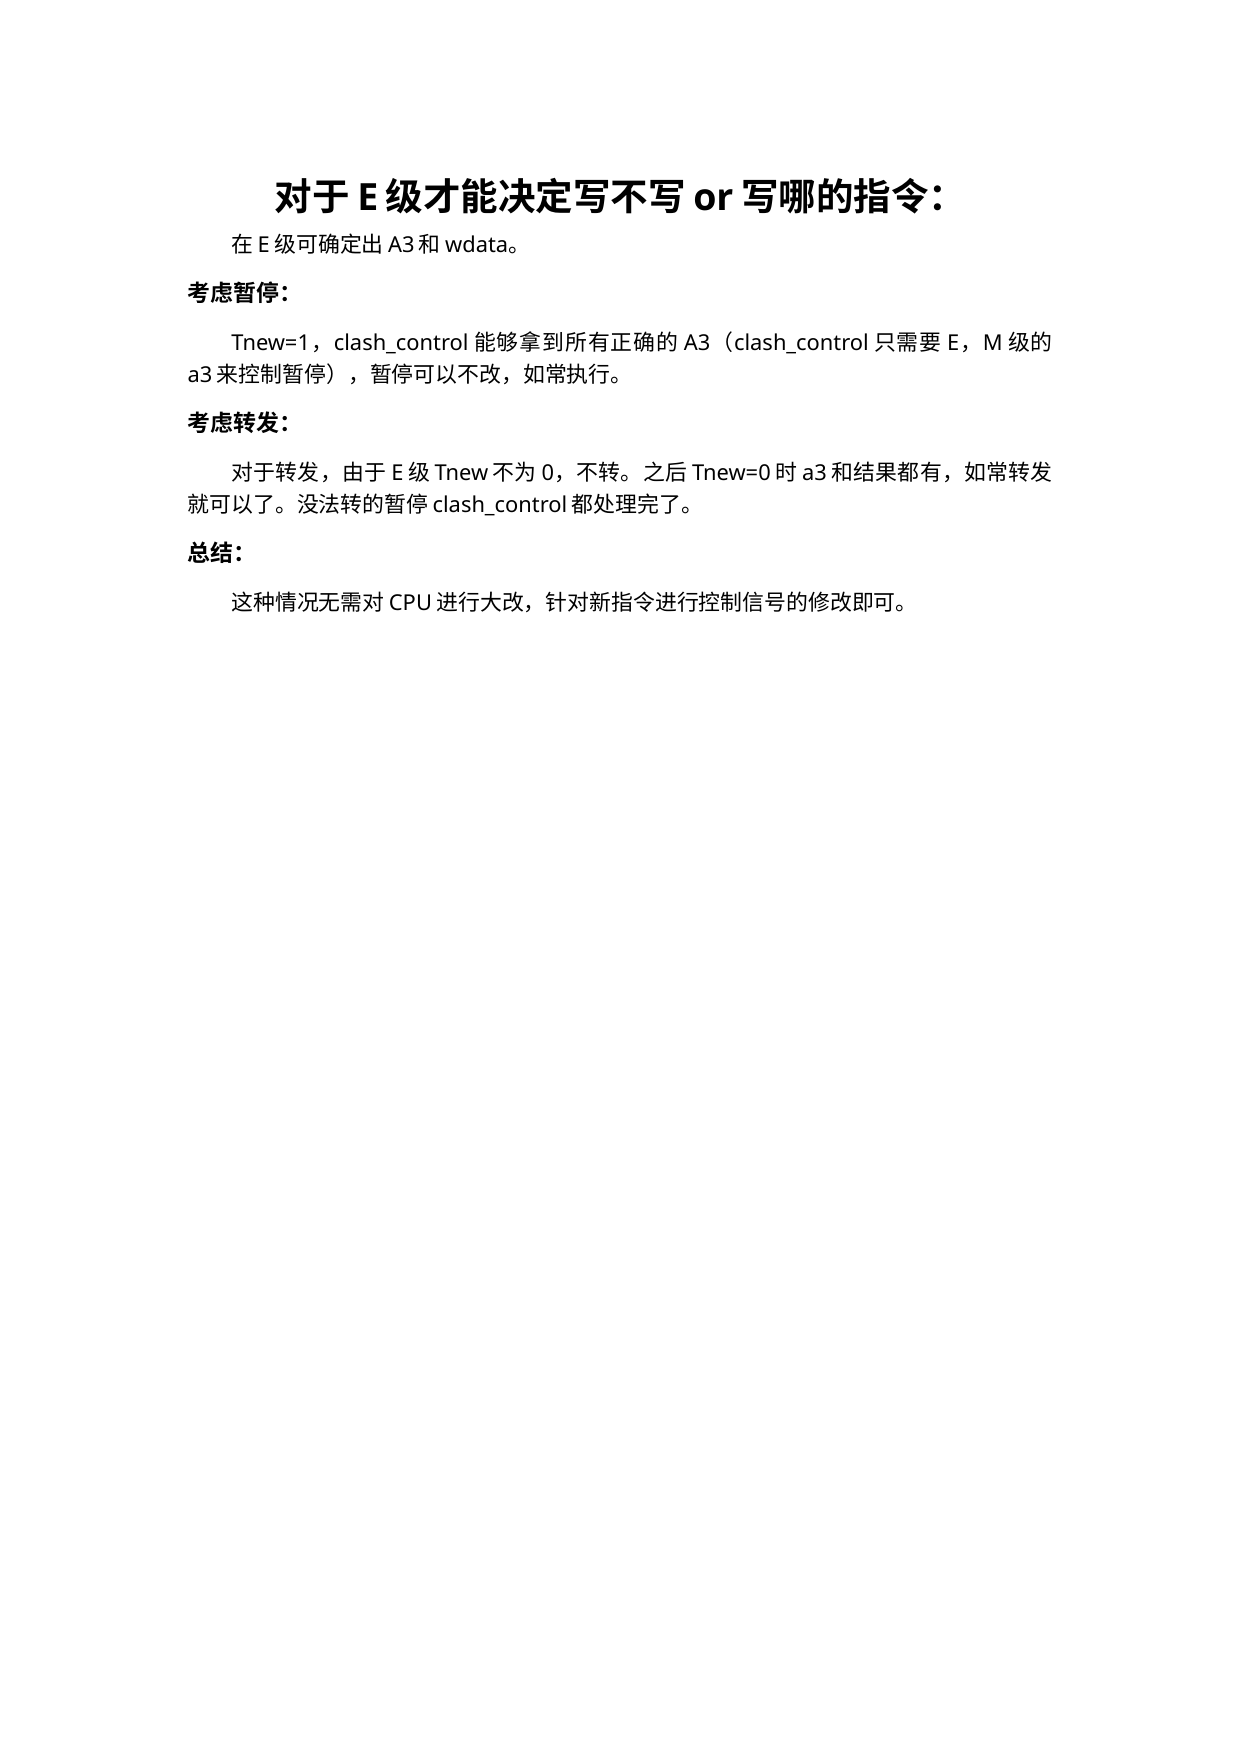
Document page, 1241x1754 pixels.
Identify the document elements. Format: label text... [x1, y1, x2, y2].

text 对于转发，由于E级Tnew不为0，不转。之后Tnew=0时a3和结果都有，如常转发就可以了。没法转的暂停clash_control都处理完了。 [187, 454, 1053, 519]
text 这种情况无需对CPU进行大改，针对新指令进行控制信号的修改即可。 [187, 584, 1053, 617]
text 考虑暂停： [187, 259, 1053, 324]
text 考虑转发： [187, 389, 1053, 454]
text 对于E级才能决定写不写or写哪的指令： [187, 162, 1053, 227]
text Tnew=1，clash_control能够拿到所有正确的A3（clash_control只需要E，M级的a3来控制暂停），暂停可以不改，如常执行。 [187, 324, 1053, 389]
text 总结： [187, 519, 1053, 584]
text 在E级可确定出A3和wdata。 [187, 227, 1053, 259]
